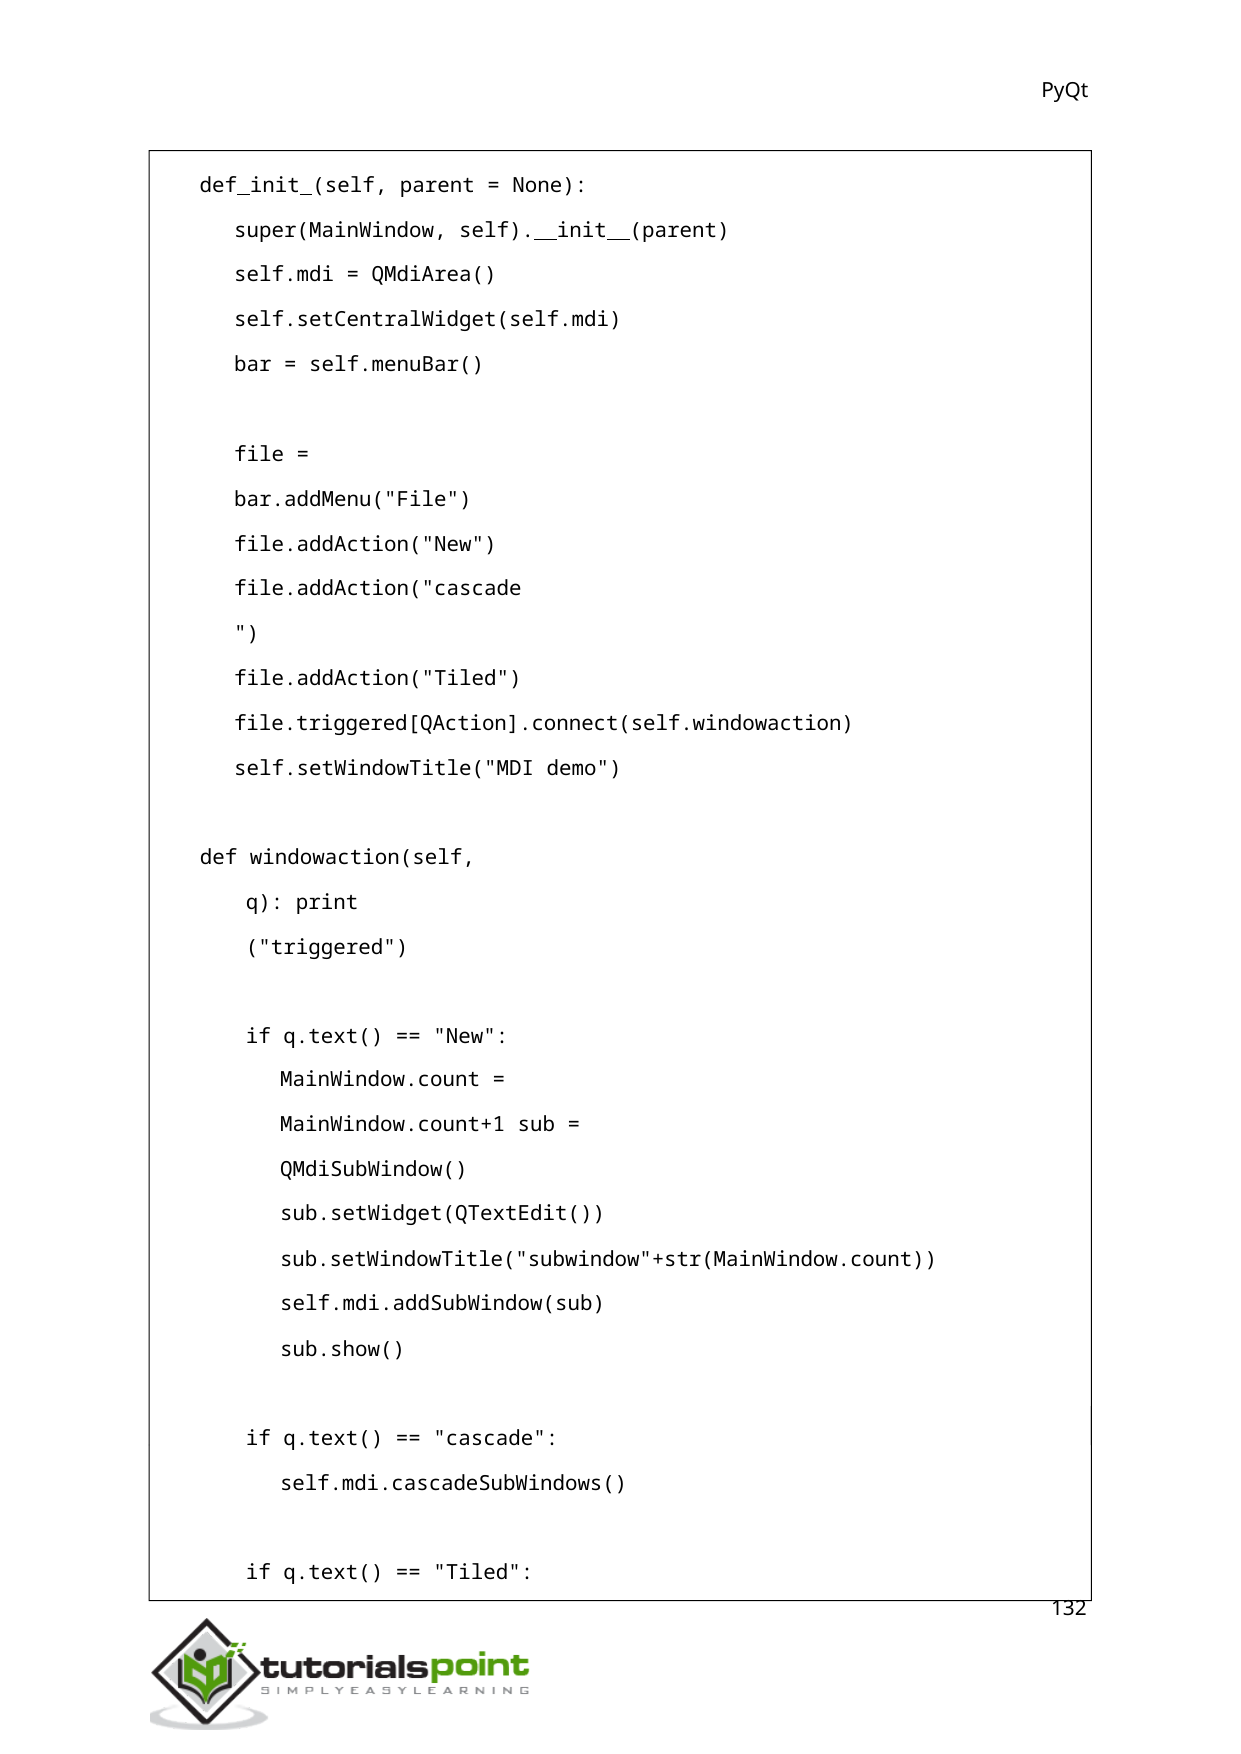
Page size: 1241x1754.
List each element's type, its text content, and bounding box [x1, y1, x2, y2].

text sub.setWindowTitle("subwindow"+str(MainWindow.count)) self.mdi.addSubWindow(sub) [280, 1244, 1140, 1317]
text file.triggered[QAction].connect(self.windowaction) self.setWindowTitle("MDI demo") [234, 708, 953, 782]
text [246, 1557, 743, 1586]
picture [150, 1618, 530, 1730]
text MainWindow.count = MainWindow.count+1 sub = QMdiSubWindow() sub.setWidget(QTextEdit()) [280, 1064, 726, 1227]
text if q.text() == "New": [246, 1021, 1140, 1049]
text file = bar.addMenu("File") file.addAction("New") file.addAction("cascade") file.addAction("Tiled") [234, 439, 531, 692]
text if q.text() == "cascade": self.mdi.cascadeSubWindows() [246, 1423, 743, 1497]
text bar = self.menuBar() [234, 349, 1140, 378]
text def windowaction(self, q): print ("triggered") [199, 842, 499, 961]
text def init (self, parent = None): super(MainWindow, self). init (parent) self.mdi = QMdiArea() self.setCentralWidget(self.mdi) [199, 170, 743, 333]
text sub.show() [280, 1334, 1140, 1362]
